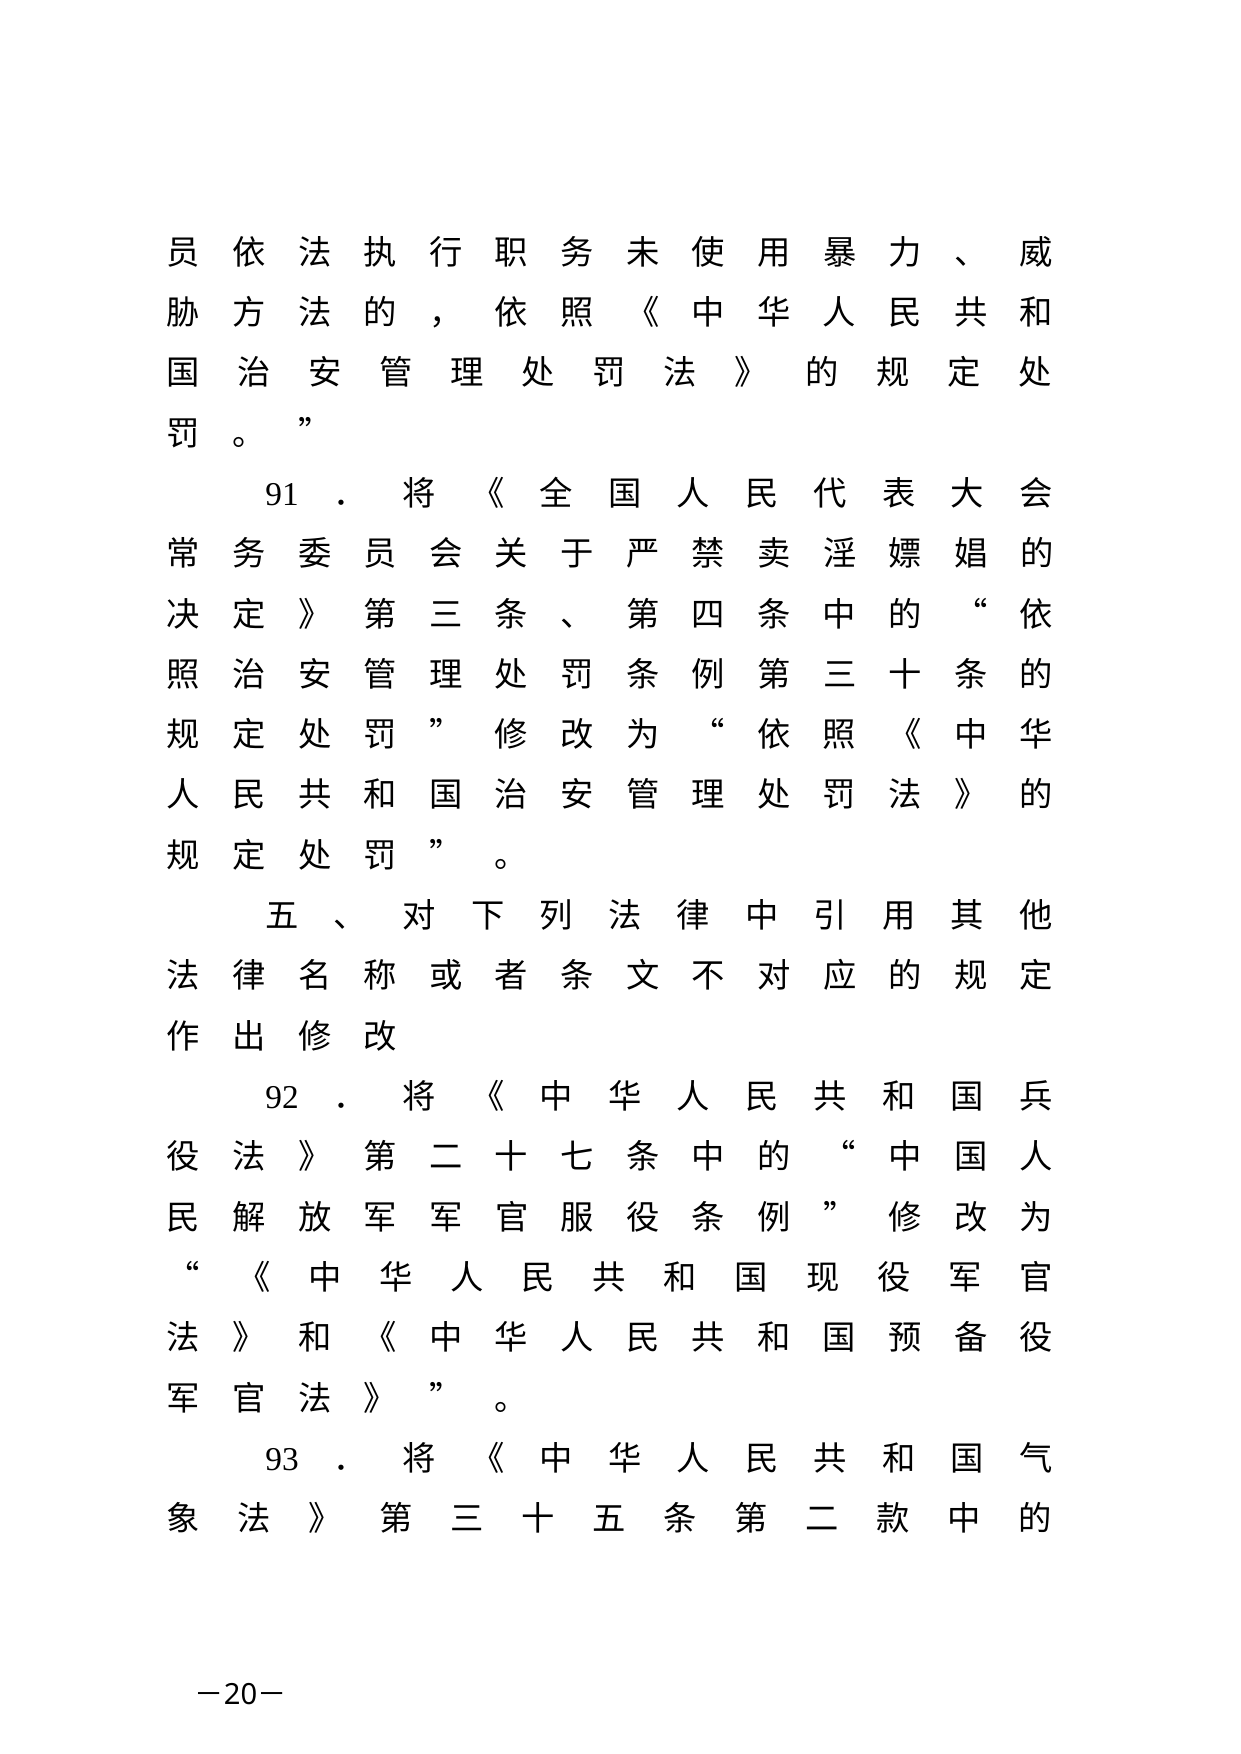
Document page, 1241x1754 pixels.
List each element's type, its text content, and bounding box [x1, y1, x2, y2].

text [167, 219, 1085, 461]
text 92．将《中华人民共和国兵役法》第二十七条中的“中国人民解放军军官服役条例”修改为“《中华人民共和国现役军官法》和《中华人民共和国预备役军官法》”。 [167, 1064, 1085, 1426]
text 91．将《全国人民代表大会常务委员会关于严禁卖淫嫖娼的决定》第三条、第四条中的“依照治安管理处罚条例第三十条的规定处罚”修改为“依照《中华人民共和国治安管理处罚法》的规定处罚”。 [167, 461, 1085, 883]
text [167, 1426, 1085, 1546]
text 五、对下列法律中引用其他法律名称或者条文不对应的规定作出修改 [167, 883, 1085, 1064]
